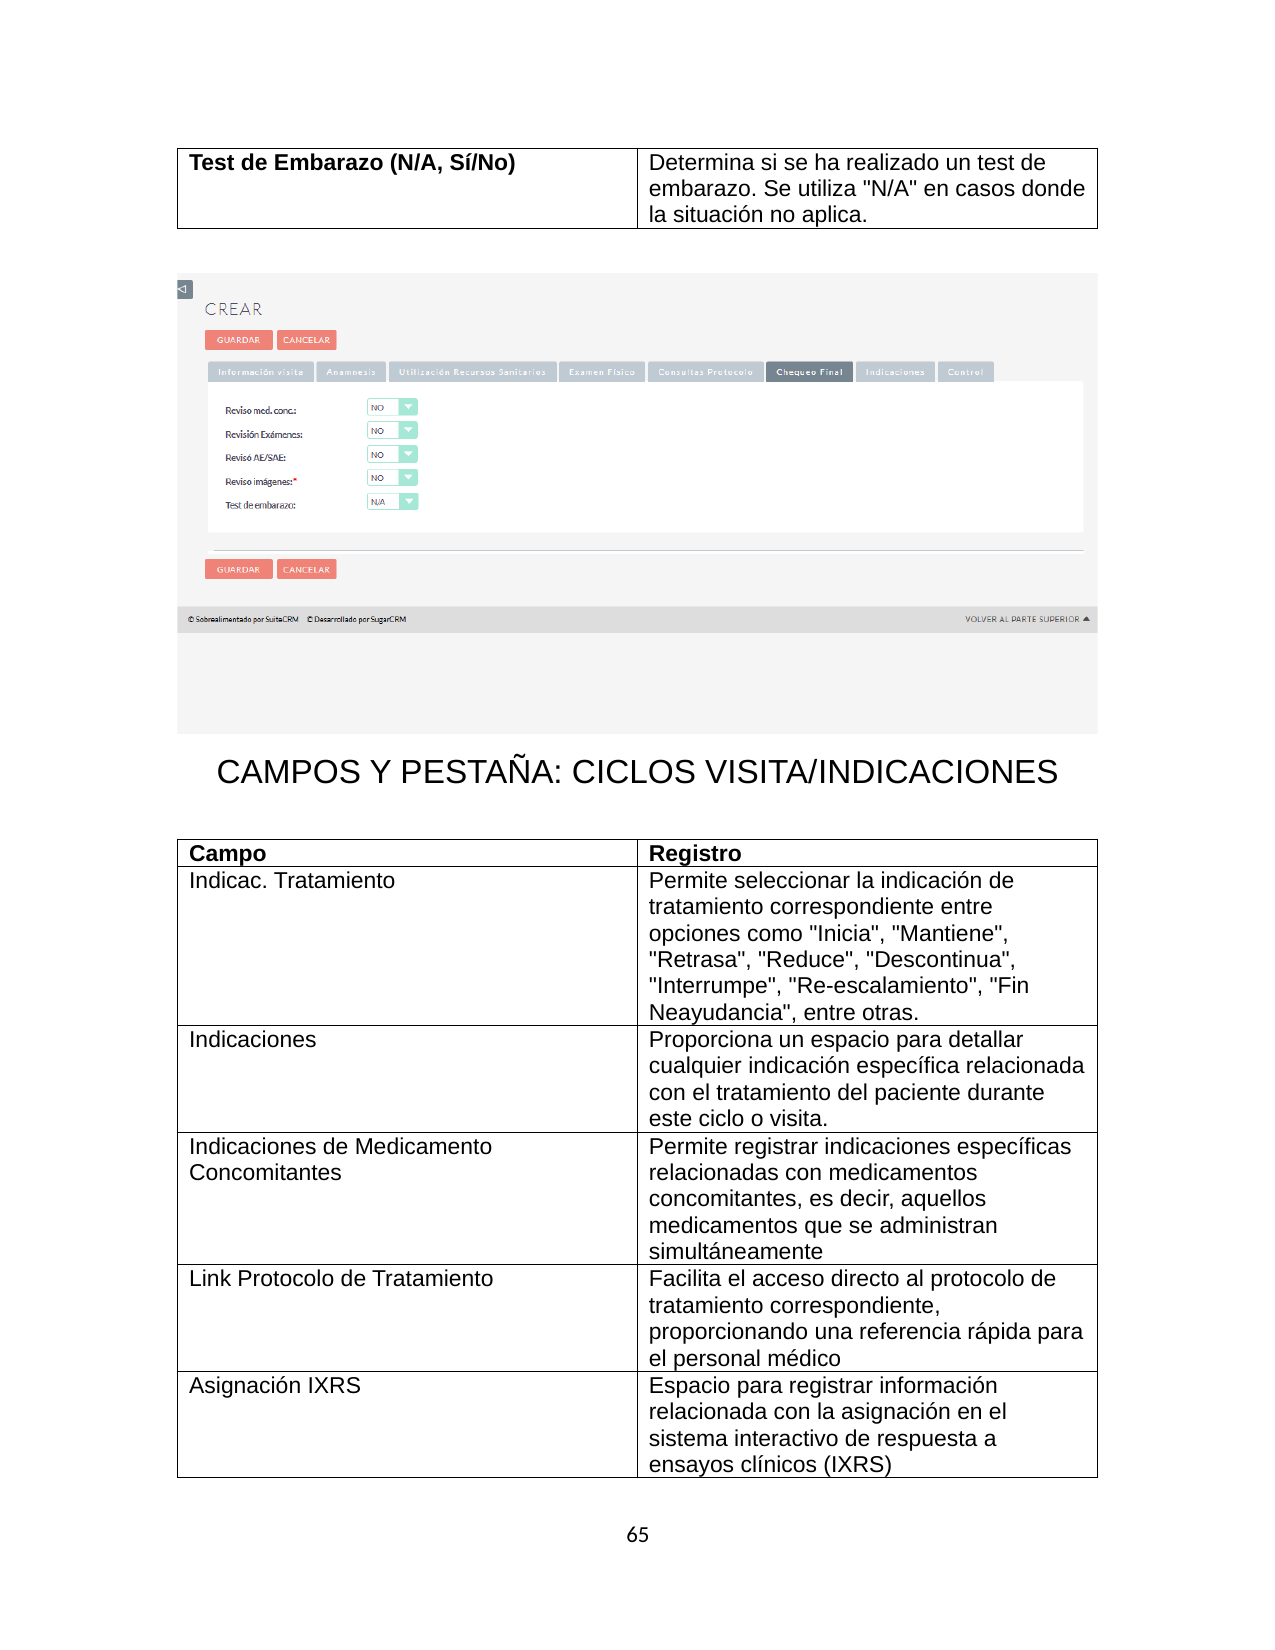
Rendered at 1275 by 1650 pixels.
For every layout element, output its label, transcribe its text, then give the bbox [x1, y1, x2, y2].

picture [177, 273, 1098, 734]
table_cell Link Protocolo de Tratamiento [178, 1265, 637, 1371]
table_cell Permite registrar indicaciones específicas relacionadas con medicamentos concomitantes, es decir, aquellos medicamentos que se administran simultáneamente [638, 1133, 1097, 1264]
table_cell Espacio para registrar información relacionada con la asignación en el sistema interactivo de respuesta a ensayos clínicos (IXRS) [638, 1372, 1097, 1477]
table_cell Test de Embarazo (N/A, Sí/No) [178, 149, 637, 228]
table_cell Asignación IXRS [178, 1372, 637, 1477]
table_cell Permite seleccionar la indicación de tratamiento correspondiente entre opciones como "Inicia", "Mantiene", "Retrasa", "Reduce", "Descontinua", "Interrumpe", "Re-escalamiento", "Fin Neayudancia", entre otras. [638, 867, 1097, 1025]
table_cell Determina si se ha realizado un test de embarazo. Se utiliza "N/A" en casos donde la situación no aplica. [638, 149, 1097, 228]
table_cell Facilita el acceso directo al protocolo de tratamiento correspondiente, proporcionando una referencia rápida para el personal médico [638, 1265, 1097, 1371]
subtitle CAMPOS Y PESTAÑA: CICLOS VISITA/INDICACIONES [177, 752, 1098, 790]
table_cell Proporciona un espacio para detallar cualquier indicación específica relacionada con el tratamiento del paciente durante este ciclo o visita. [638, 1026, 1097, 1132]
table_header Campo [178, 840, 637, 866]
table_cell Indicac. Tratamiento [178, 867, 637, 1025]
table_cell Indicaciones [178, 1026, 637, 1132]
table_cell Indicaciones de Medicamento Concomitantes [178, 1133, 637, 1264]
table_header Registro [638, 840, 1097, 866]
